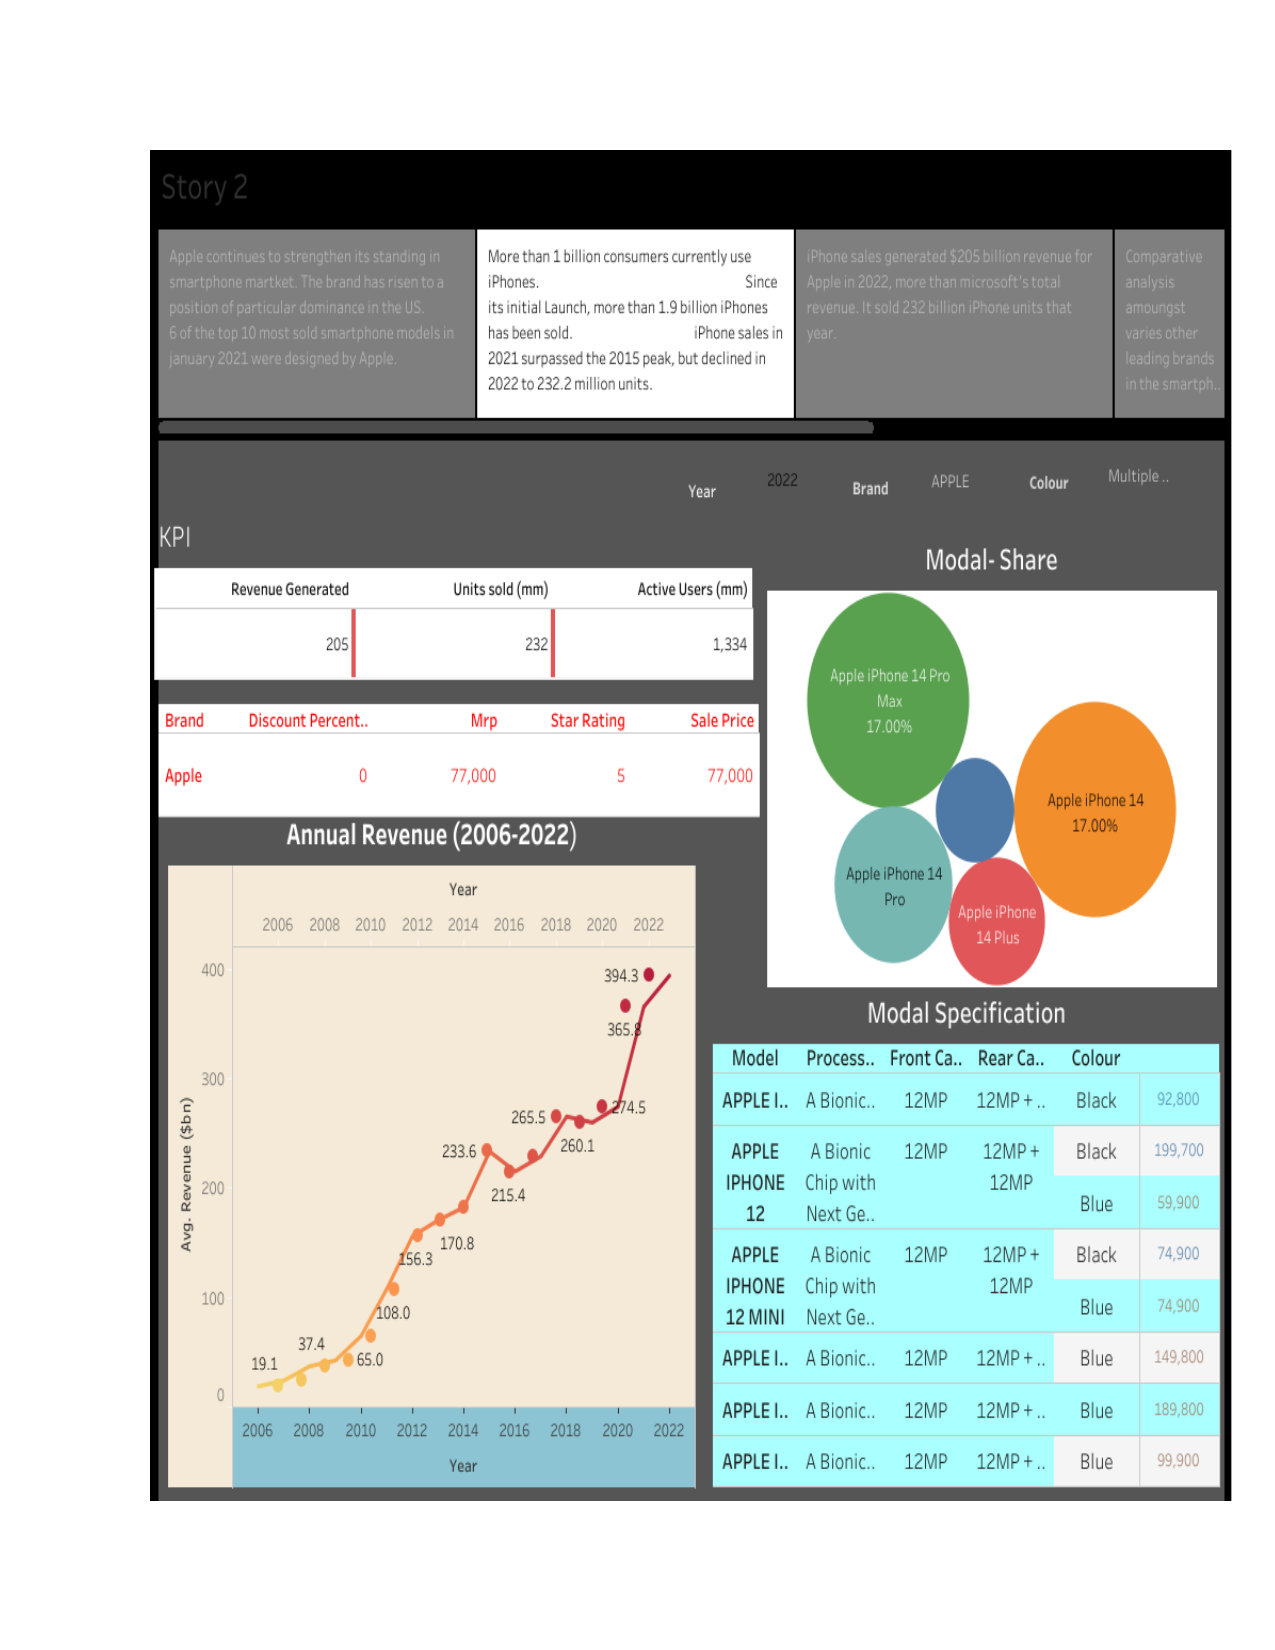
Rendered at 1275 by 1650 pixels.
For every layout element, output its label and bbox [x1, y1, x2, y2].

picture [150, 150, 1232, 1501]
